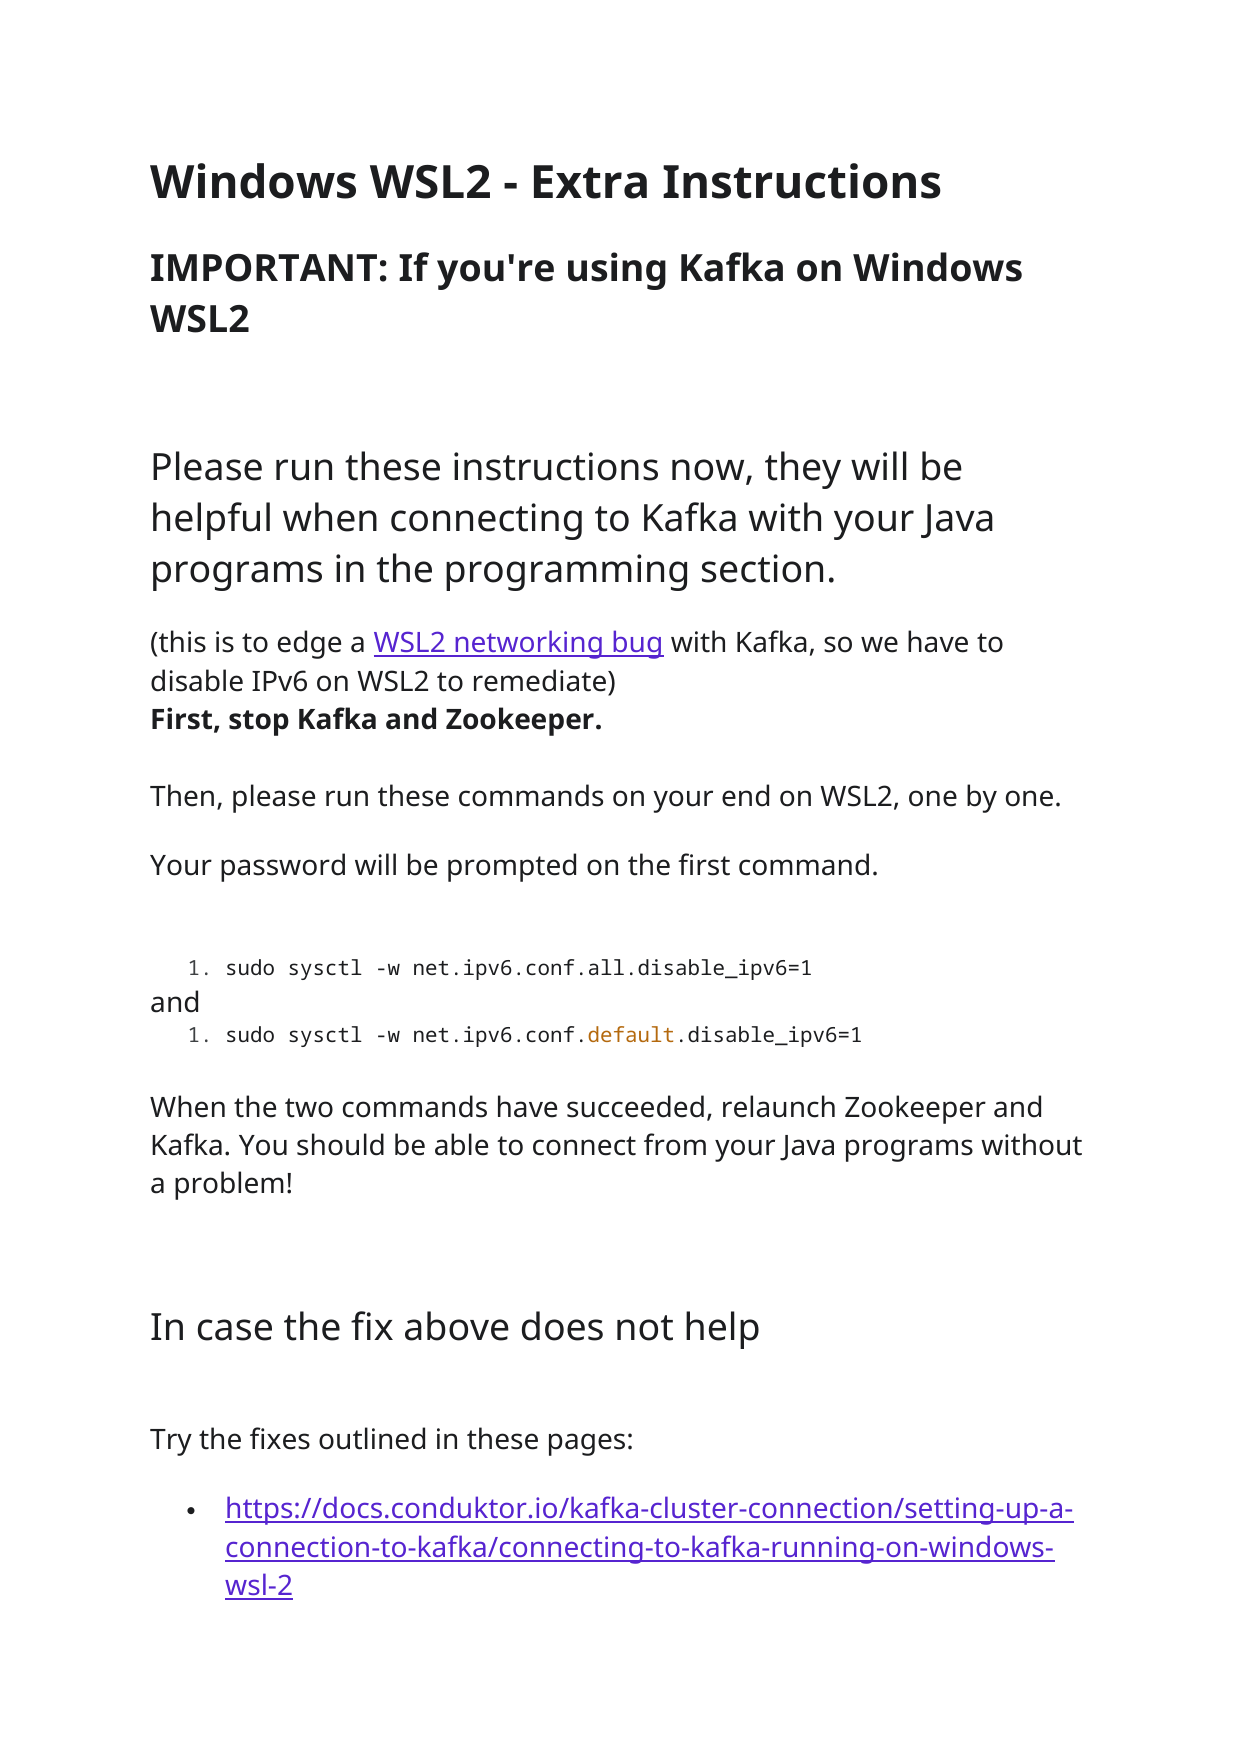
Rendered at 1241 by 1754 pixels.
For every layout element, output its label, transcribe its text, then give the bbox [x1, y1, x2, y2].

text IMPORTANT: If you're using Kafka on Windows WSL2 [150, 242, 1090, 344]
text Windows WSL2 - Extra Instructions [150, 150, 1090, 212]
text Try the fixes outlined in these pages: [150, 1419, 1090, 1458]
list sudo sysctl -w net.ipv6.conf.default.disable_ipv6=1 [187, 1020, 1090, 1049]
list https://docs.conduktor.io/kafka-cluster-connection/setting-up-a-connection-to-kafka/connecting-to-kafka-running-on-windows-wsl-2 [187, 1489, 1090, 1604]
text Please run these instructions now, they will be helpful when connecting to Kafka with your Java programs in the programming section. [150, 440, 1090, 593]
text (this is to edge a WSL2 networking bug with Kafka, so we have to disable IPv6 on WSL2 to remediate) [150, 623, 1090, 699]
text and [150, 982, 1090, 1020]
list sudo sysctl -w net.ipv6.conf.all.disable_ipv6=1 [187, 953, 1090, 982]
text In case the fix above does not help [150, 1301, 1090, 1352]
text First, stop Kafka and Zookeeper. [150, 699, 1090, 738]
text Your password will be prompted on the first command. [150, 846, 1090, 884]
text Then, please run these commands on your end on WSL2, one by one. [150, 776, 1090, 814]
text When the two commands have succeeded, relaunch Zookeeper and Kafka. You should be able to connect from your Java programs without a problem! [150, 1087, 1090, 1202]
